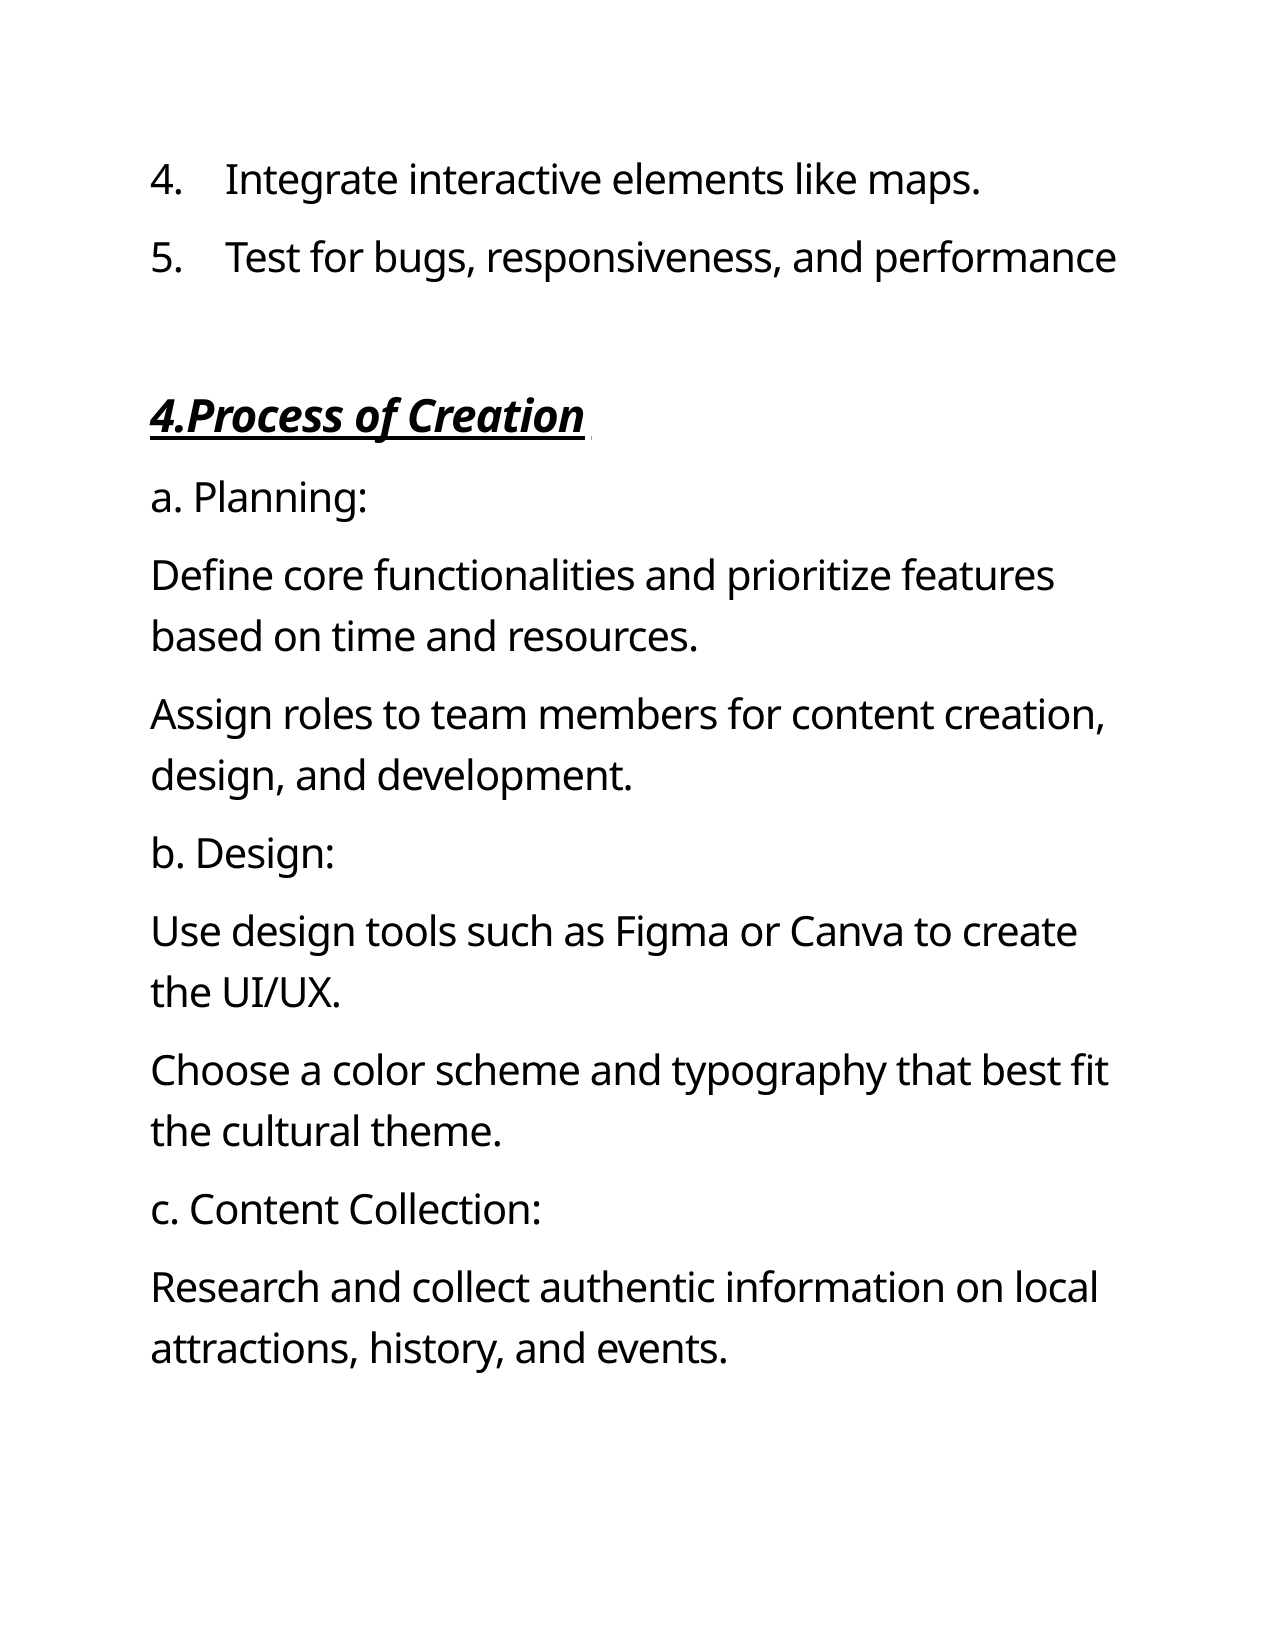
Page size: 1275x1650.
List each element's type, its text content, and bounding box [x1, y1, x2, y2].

text Assign roles to team members for content creation, design, and development. [150, 685, 1125, 803]
text Research and collect authentic information on local attractions, history, and events. [150, 1258, 1125, 1376]
text a. Planning: [150, 468, 1125, 524]
text 4.Process of Creation [150, 384, 1125, 446]
text 5. Test for bugs, responsiveness, and performance [150, 228, 1125, 285]
text b. Design: [150, 824, 1125, 881]
text Define core functionalities and prioritize features based on time and resources. [150, 546, 1125, 664]
text Use design tools such as Figma or Canva to create the UI/UX. [150, 902, 1125, 1020]
text 4. Integrate interactive elements like maps. [150, 150, 1125, 207]
text c. Content Collection: [150, 1180, 1125, 1237]
text Choose a color scheme and typography that best fit the cultural theme. [150, 1041, 1125, 1159]
